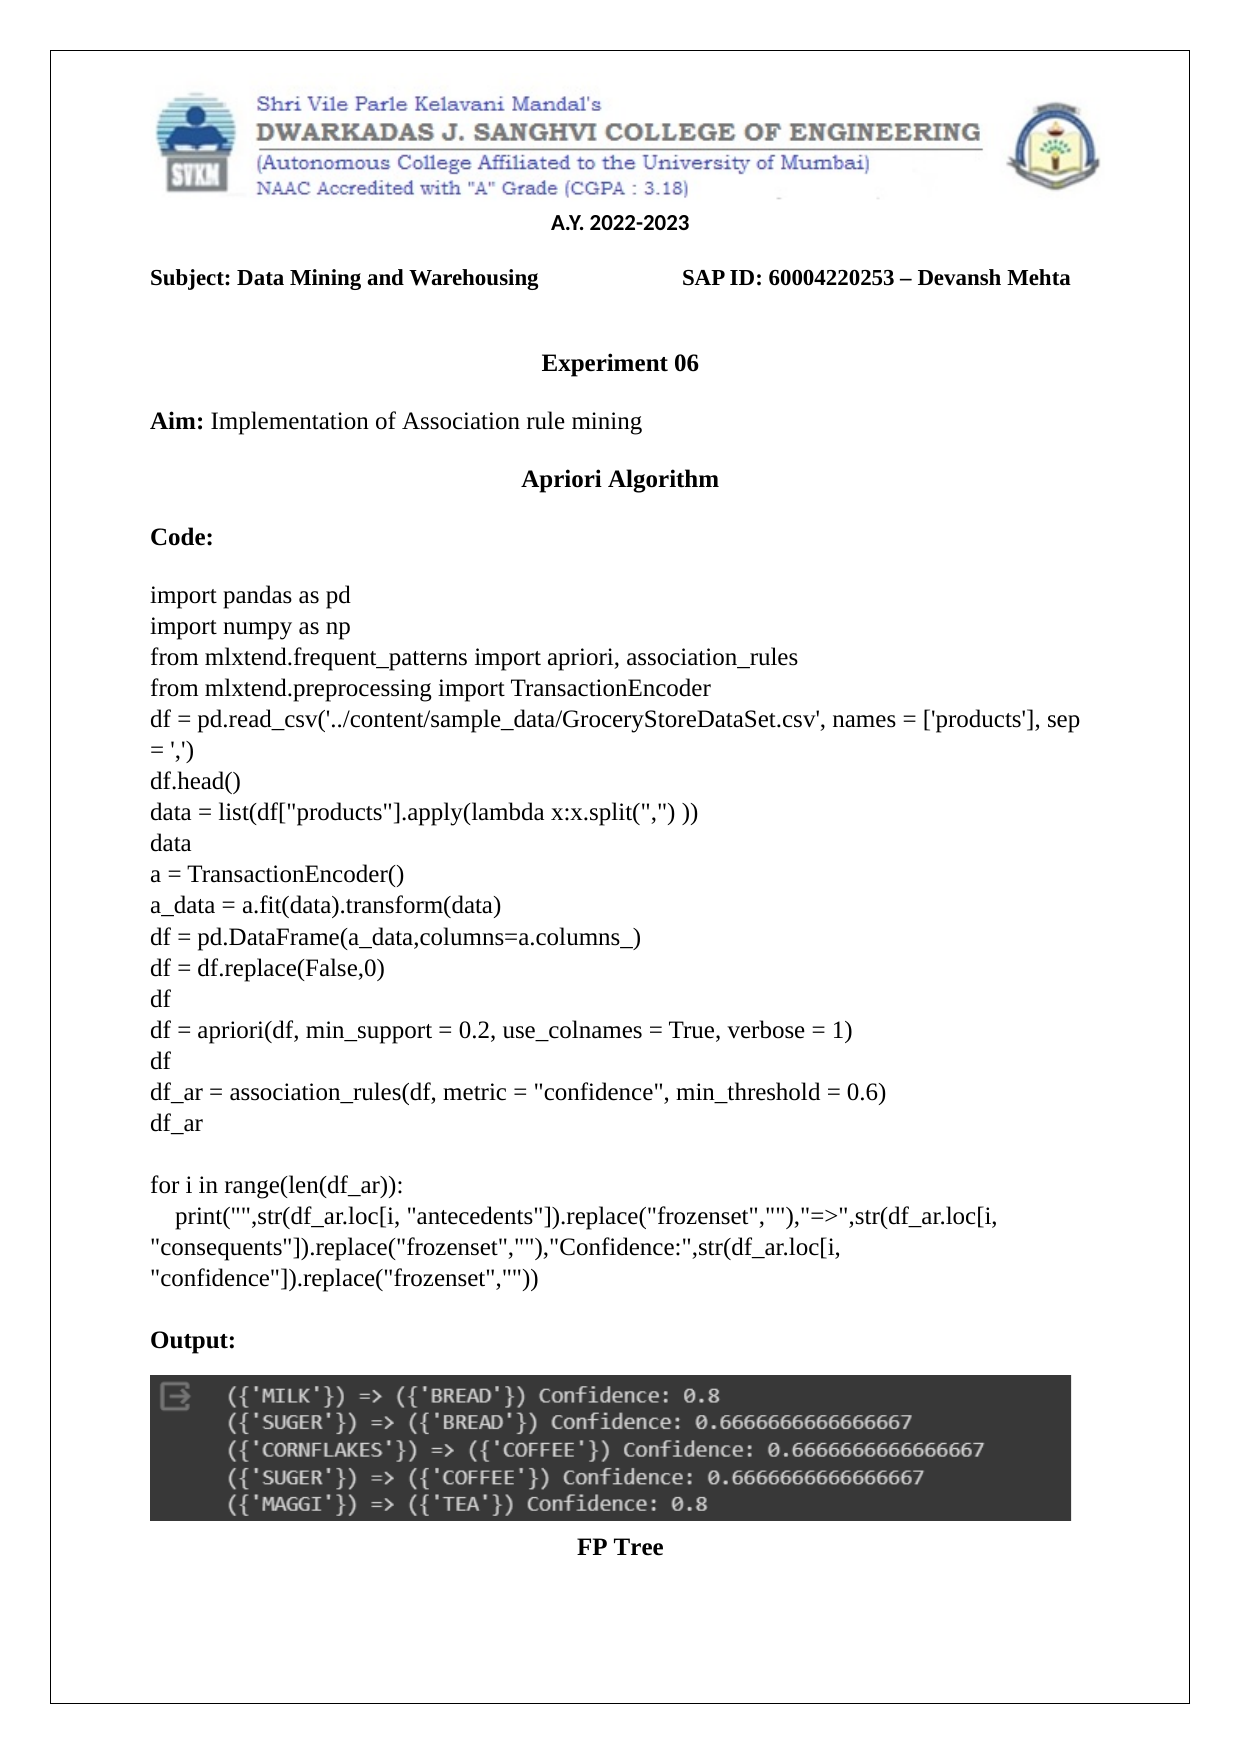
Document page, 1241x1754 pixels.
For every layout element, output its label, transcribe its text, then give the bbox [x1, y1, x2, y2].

text from mlxtend.frequent_patterns import apriori, association_rules [150, 642, 1090, 671]
text import pandas as pd [150, 580, 1090, 609]
text Output: [150, 1325, 1090, 1354]
text import numpy as np [150, 611, 1090, 640]
text Experiment 06 [150, 348, 1090, 377]
text from mlxtend.preprocessing import TransactionEncoder [150, 673, 1090, 702]
text df = pd.DataFrame(a_data,columns=a.columns_) [150, 922, 1090, 950]
text Apriori Algorithm [150, 464, 1090, 493]
text Aim: Implementation of Association rule mining [150, 406, 1090, 435]
text data [150, 828, 1090, 857]
text df_ar [150, 1108, 1090, 1137]
text df [150, 1046, 1090, 1074]
text a = TransactionEncoder() [150, 859, 1090, 888]
text df_ar = association_rules(df, metric = "confidence", min_threshold = 0.6) [150, 1077, 1090, 1106]
text df = df.replace(False,0) [150, 953, 1090, 981]
picture [150, 73, 1105, 209]
text Code: [150, 522, 1090, 551]
text df [150, 984, 1090, 1012]
text a_data = a.fit(data).transform(data) [150, 891, 1090, 919]
text data = list(df["products"].apply(lambda x:x.split(",") )) [150, 797, 1090, 826]
text for i in range(len(df_ar)): [150, 1170, 1090, 1199]
text df.head() [150, 766, 1090, 795]
text print("",str(df_ar.loc[i, "antecedents"]).replace("frozenset",""),"=>",str(df_ar.loc[i, "consequents"]).replace("frozenset",""),"Confidence:",str(df_ar.loc[i, "confidence"]).replace("frozenset","")) [150, 1201, 1090, 1292]
picture [150, 1375, 1072, 1521]
text df = pd.read_csv('../content/sample_data/GroceryStoreDataSet.csv', names = ['products'], sep = ',') [150, 704, 1090, 764]
text FP Tree [150, 1474, 1090, 1561]
text df = apriori(df, min_support = 0.2, use_colnames = True, verbose = 1) [150, 1015, 1090, 1043]
